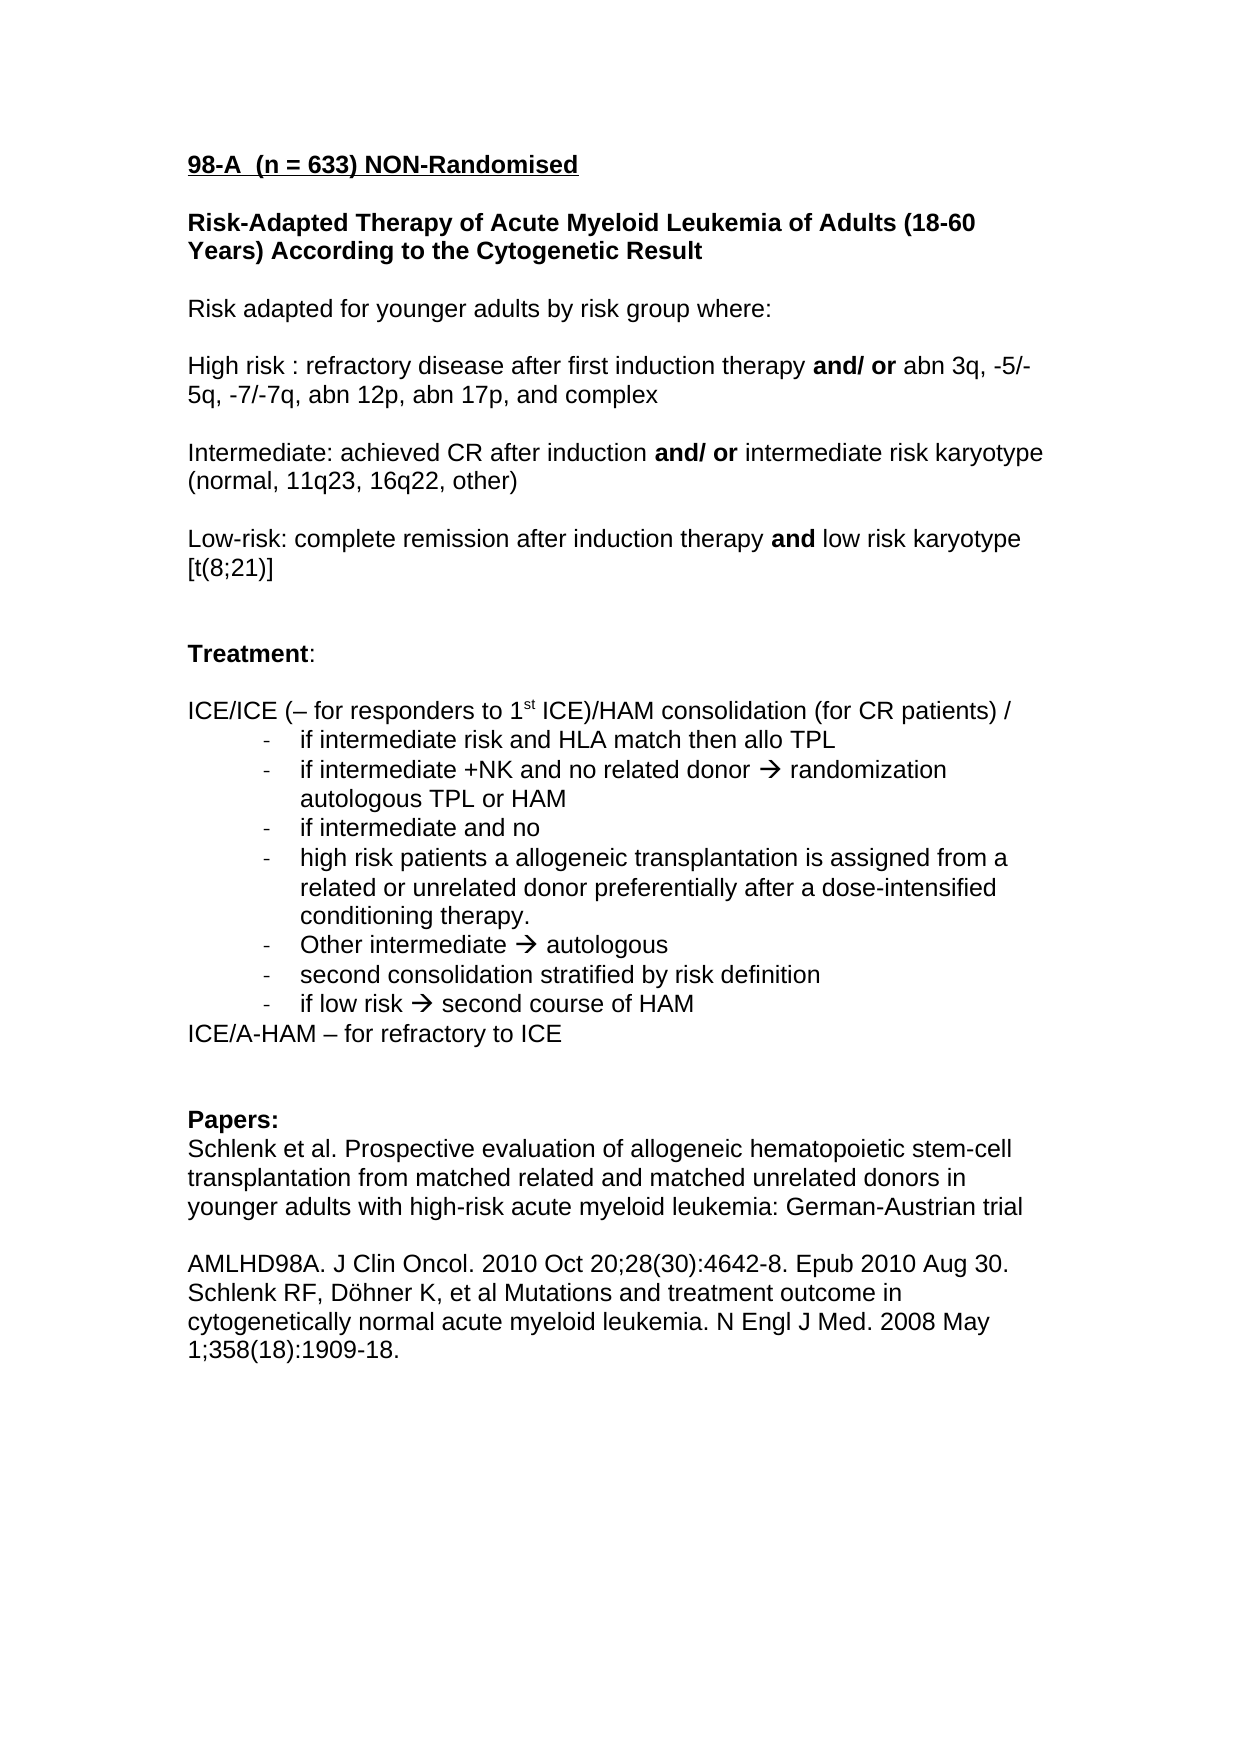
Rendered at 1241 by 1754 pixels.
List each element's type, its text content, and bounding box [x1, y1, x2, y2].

list Other intermediate autologous [262, 930, 1053, 960]
list high risk patients a allogeneic transplantation is assigned from a related or unrelated donor preferentially after a dose-intensified conditioning therapy. [262, 843, 1053, 930]
text Risk adapted for younger adults by risk group where: [187, 294, 1053, 322]
text Schlenk et al. Prospective evaluation of allogeneic hematopoietic stem-cell transplantation from matched related and matched unrelated donors in younger adults with high-risk acute myeloid leukemia: German-Austrian trial [187, 1134, 1053, 1220]
text Papers: [187, 1105, 1053, 1134]
text Treatment: [187, 639, 1053, 667]
text Low-risk: complete remission after induction therapy and low risk karyotype [t(8;21)] [187, 524, 1053, 581]
text Risk-Adapted Therapy of Acute Myeloid Leukemia of Adults (18-60 Years) According to the Cytogenetic Result [187, 207, 1053, 265]
list if intermediate +NK and no related donor randomization autologous TPL or HAM [262, 755, 1053, 813]
text AMLHD98A. J Clin Oncol. 2010 Oct 20;28(30):4642-8. Epub 2010 Aug 30. [187, 1249, 1053, 1278]
text 98-A (n = 633) NON-Randomised [187, 150, 1053, 179]
list second consolidation stratified by risk definition [262, 960, 1053, 989]
text Schlenk RF, Döhner K, et al Mutations and treatment outcome in cytogenetically normal acute myeloid leukemia. N Engl J Med. 2008 May 1;358(18):1909-18. [187, 1278, 1053, 1364]
list if low risk second course of HAM [262, 989, 1053, 1019]
text ICE/ICE (– for responders to 1st ICE)/HAM consolidation (for CR patients) / [187, 696, 1053, 725]
list if intermediate risk and HLA match then allo TPL [262, 725, 1053, 755]
text ICE/A-HAM – for refractory to ICE [187, 1019, 1053, 1048]
text High risk : refractory disease after first induction therapy and/ or abn 3q, -5/-5q, -7/-7q, abn 12p, abn 17p, and complex [187, 351, 1053, 409]
list if intermediate and no [262, 813, 1053, 843]
text Intermediate: achieved CR after induction and/ or intermediate risk karyotype (normal, 11q23, 16q22, other) [187, 437, 1053, 495]
